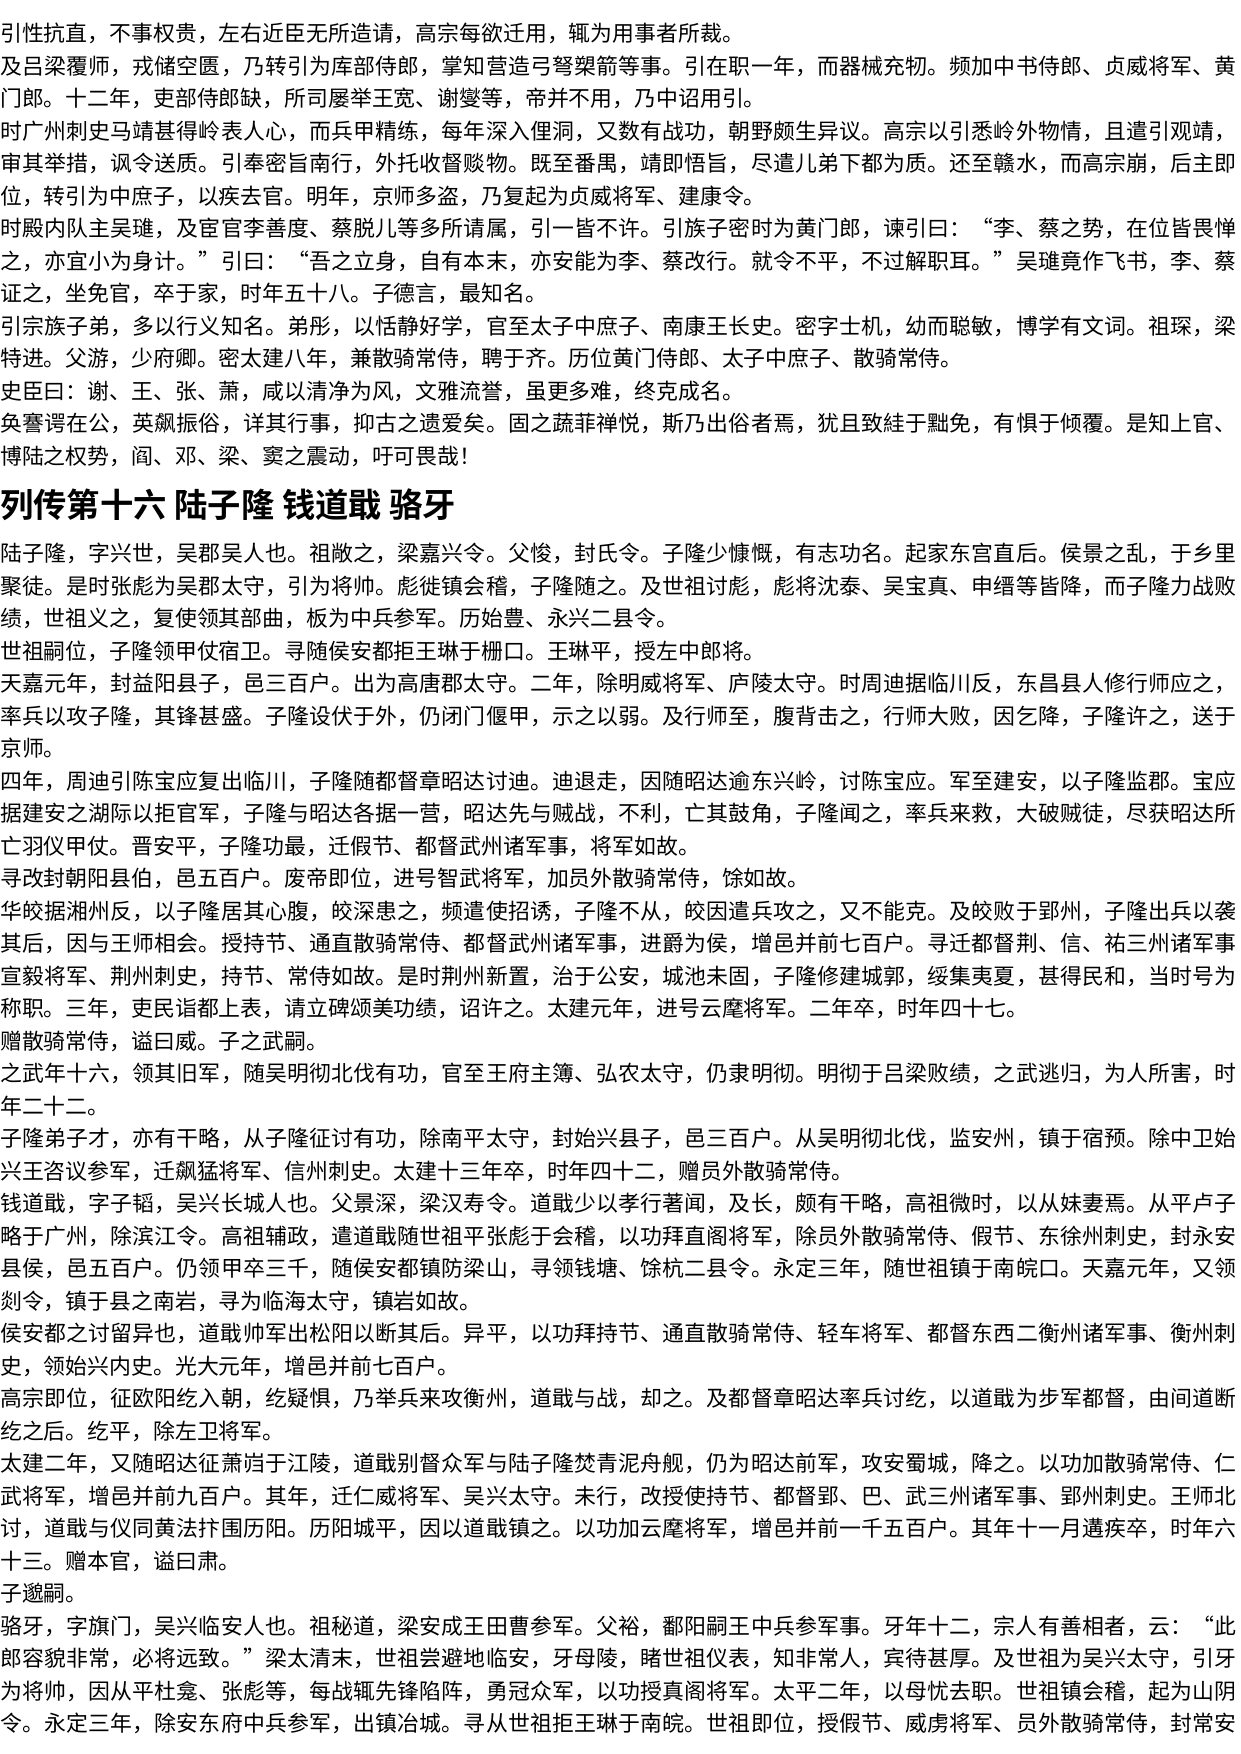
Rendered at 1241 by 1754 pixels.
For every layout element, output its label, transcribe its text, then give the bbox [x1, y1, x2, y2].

text 子邈嗣。 [0, 1576, 1240, 1608]
text 世祖嗣位，子隆领甲仗宿卫。寻随侯安都拒王琳于栅口。王琳平，授左中郎将。 [0, 633, 1240, 666]
text 侯安都之讨留异也，道戢帅军出松阳以断其后。异平，以功拜持节、通直散骑常侍、轻车将军、都督东西二衡州诸军事、衡州刺史，领始兴内史。光大元年，增邑并前七百户。 [0, 1316, 1240, 1381]
text 太建二年，又随昭达征萧岿于江陵，道戢别督众军与陆子隆焚青泥舟舰，仍为昭达前军，攻安蜀城，降之。以功加散骑常侍、仁武将军，增邑并前九百户。其年，迁仁威将军、吴兴太守。未行，改授使持节、都督郢、巴、武三州诸军事、郢州刺史。王师北讨，道戢与仪同黄法抃围历阳。历阳城平，因以道戢镇之。以功加云麾将军，增邑并前一千五百户。其年十一月遘疾卒，时年六十三。赠本官，谥曰肃。 [0, 1446, 1240, 1576]
text 子隆弟子才，亦有干略，从子隆征讨有功，除南平太守，封始兴县子，邑三百户。从吴明彻北伐，监安州，镇于宿预。除中卫始兴王咨议参军，迁飙猛将军、信州刺史。太建十三年卒，时年四十二，赠员外散骑常侍。 [0, 1121, 1240, 1186]
text 史臣曰：谢、王、张、萧，咸以清净为风，文雅流誉，虽更多难，终克成名。 [0, 373, 1240, 406]
text 之武年十六，领其旧军，随吴明彻北伐有功，官至王府主簿、弘农太守，仍隶明彻。明彻于吕梁败绩，之武逃归，为人所害，时年二十二。 [0, 1056, 1240, 1121]
text 奂謇谔在公，英飙振俗，详其行事，抑古之遗爱矣。固之蔬菲禅悦，斯乃出俗者焉，犹且致絓于黜免，有惧于倾覆。是知上官、博陆之权势，阎、邓、梁、窦之震动，吁可畏哉！ [0, 406, 1240, 471]
text 华皎据湘州反，以子隆居其心腹，皎深患之，频遣使招诱，子隆不从，皎因遣兵攻之，又不能克。及皎败于郢州，子隆出兵以袭其后，因与王师相会。授持节、通直散骑常侍、都督武州诸军事，进爵为侯，增邑并前七百户。寻迁都督荆、信、祐三州诸军事、宣毅将军、荆州刺史，持节、常侍如故。是时荆州新置，治于公安，城池未固，子隆修建城郭，绥集夷夏，甚得民和，当时号为称职。三年，吏民诣都上表，请立碑颂美功绩，诏许之。太建元年，进号云麾将军。二年卒，时年四十七。 [0, 893, 1240, 1023]
text 时殿内队主吴璡，及宦官李善度、蔡脱儿等多所请属，引一皆不许。引族子密时为黄门郎，谏引曰：“李、蔡之势，在位皆畏惮之，亦宜小为身计。”引曰：“吾之立身，自有本末，亦安能为李、蔡改行。就令不平，不过解职耳。”吴璡竟作飞书，李、蔡证之，坐免官，卒于家，时年五十八。子德言，最知名。 [0, 211, 1240, 308]
text 赠散骑常侍，谥曰威。子之武嗣。 [0, 1023, 1240, 1056]
text 钱道戢，字子韬，吴兴长城人也。父景深，梁汉寿令。道戢少以孝行著闻，及长，颇有干略，高祖微时，以从妹妻焉。从平卢子略于广州，除滨江令。高祖辅政，遣道戢随世祖平张彪于会稽，以功拜直阁将军，除员外散骑常侍、假节、东徐州刺史，封永安县侯，邑五百户。仍领甲卒三千，随侯安都镇防梁山，寻领钱塘、馀杭二县令。永定三年，随世祖镇于南皖口。天嘉元年，又领剡令，镇于县之南岩，寻为临海太守，镇岩如故。 [0, 1186, 1240, 1316]
text 引性抗直，不事权贵，左右近臣无所造请，高宗每欲迁用，辄为用事者所裁。 [0, 16, 1240, 48]
text 寻改封朝阳县伯，邑五百户。废帝即位，进号智武将军，加员外散骑常侍，馀如故。 [0, 861, 1240, 893]
text 及吕梁覆师，戎储空匮，乃转引为库部侍郎，掌知营造弓弩槊箭等事。引在职一年，而器械充牣。频加中书侍郎、贞威将军、黄门郎。十二年，吏部侍郎缺，所司屡举王宽、谢燮等，帝并不用，乃中诏用引。 [0, 48, 1240, 113]
text 四年，周迪引陈宝应复出临川，子隆随都督章昭达讨迪。迪退走，因随昭达逾东兴岭，讨陈宝应。军至建安，以子隆监郡。宝应据建安之湖际以拒官军，子隆与昭达各据一营，昭达先与贼战，不利，亡其鼓角，子隆闻之，率兵来救，大破贼徒，尽获昭达所亡羽仪甲仗。晋安平，子隆功最，迁假节、都督武州诸军事，将军如故。 [0, 763, 1240, 861]
text 引宗族子弟，多以行义知名。弟彤，以恬静好学，官至太子中庶子、南康王长史。密字士机，幼而聪敏，博学有文词。祖琛，梁特进。父游，少府卿。密太建八年，兼散骑常侍，聘于齐。历位黄门侍郎、太子中庶子、散骑常侍。 [0, 308, 1240, 373]
text 时广州刺史马靖甚得岭表人心，而兵甲精练，每年深入俚洞，又数有战功，朝野颇生异议。高宗以引悉岭外物情，且遣引观靖，审其举措，讽令送质。引奉密旨南行，外托收督赕物。既至番禺，靖即悟旨，尽遣儿弟下都为质。还至赣水，而高宗崩，后主即位，转引为中庶子，以疾去官。明年，京师多盗，乃复起为贞威将军、建康令。 [0, 113, 1240, 211]
text 天嘉元年，封益阳县子，邑三百户。出为高唐郡太守。二年，除明威将军、庐陵太守。时周迪据临川反，东昌县人修行师应之，率兵以攻子隆，其锋甚盛。子隆设伏于外，仍闭门偃甲，示之以弱。及行师至，腹背击之，行师大败，因乞降，子隆许之，送于京师。 [0, 666, 1240, 763]
text 陆子隆，字兴世，吴郡吴人也。祖敞之，梁嘉兴令。父悛，封氏令。子隆少慷慨，有志功名。起家东宫直后。侯景之乱，于乡里聚徒。是时张彪为吴郡太守，引为将帅。彪徙镇会稽，子隆随之。及世祖讨彪，彪将沈泰、吴宝真、申缙等皆降，而子隆力战败绩，世祖义之，复使领其部曲，板为中兵参军。历始豊、永兴二县令。 [0, 536, 1240, 633]
subtitle 列传第十六 陆子隆 钱道戢 骆牙 [0, 471, 1240, 536]
text 高宗即位，征欧阳纥入朝，纥疑惧，乃举兵来攻衡州，道戢与战，却之。及都督章昭达率兵讨纥，以道戢为步军都督，由间道断纥之后。纥平，除左卫将军。 [0, 1381, 1240, 1446]
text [0, 1608, 1240, 1738]
